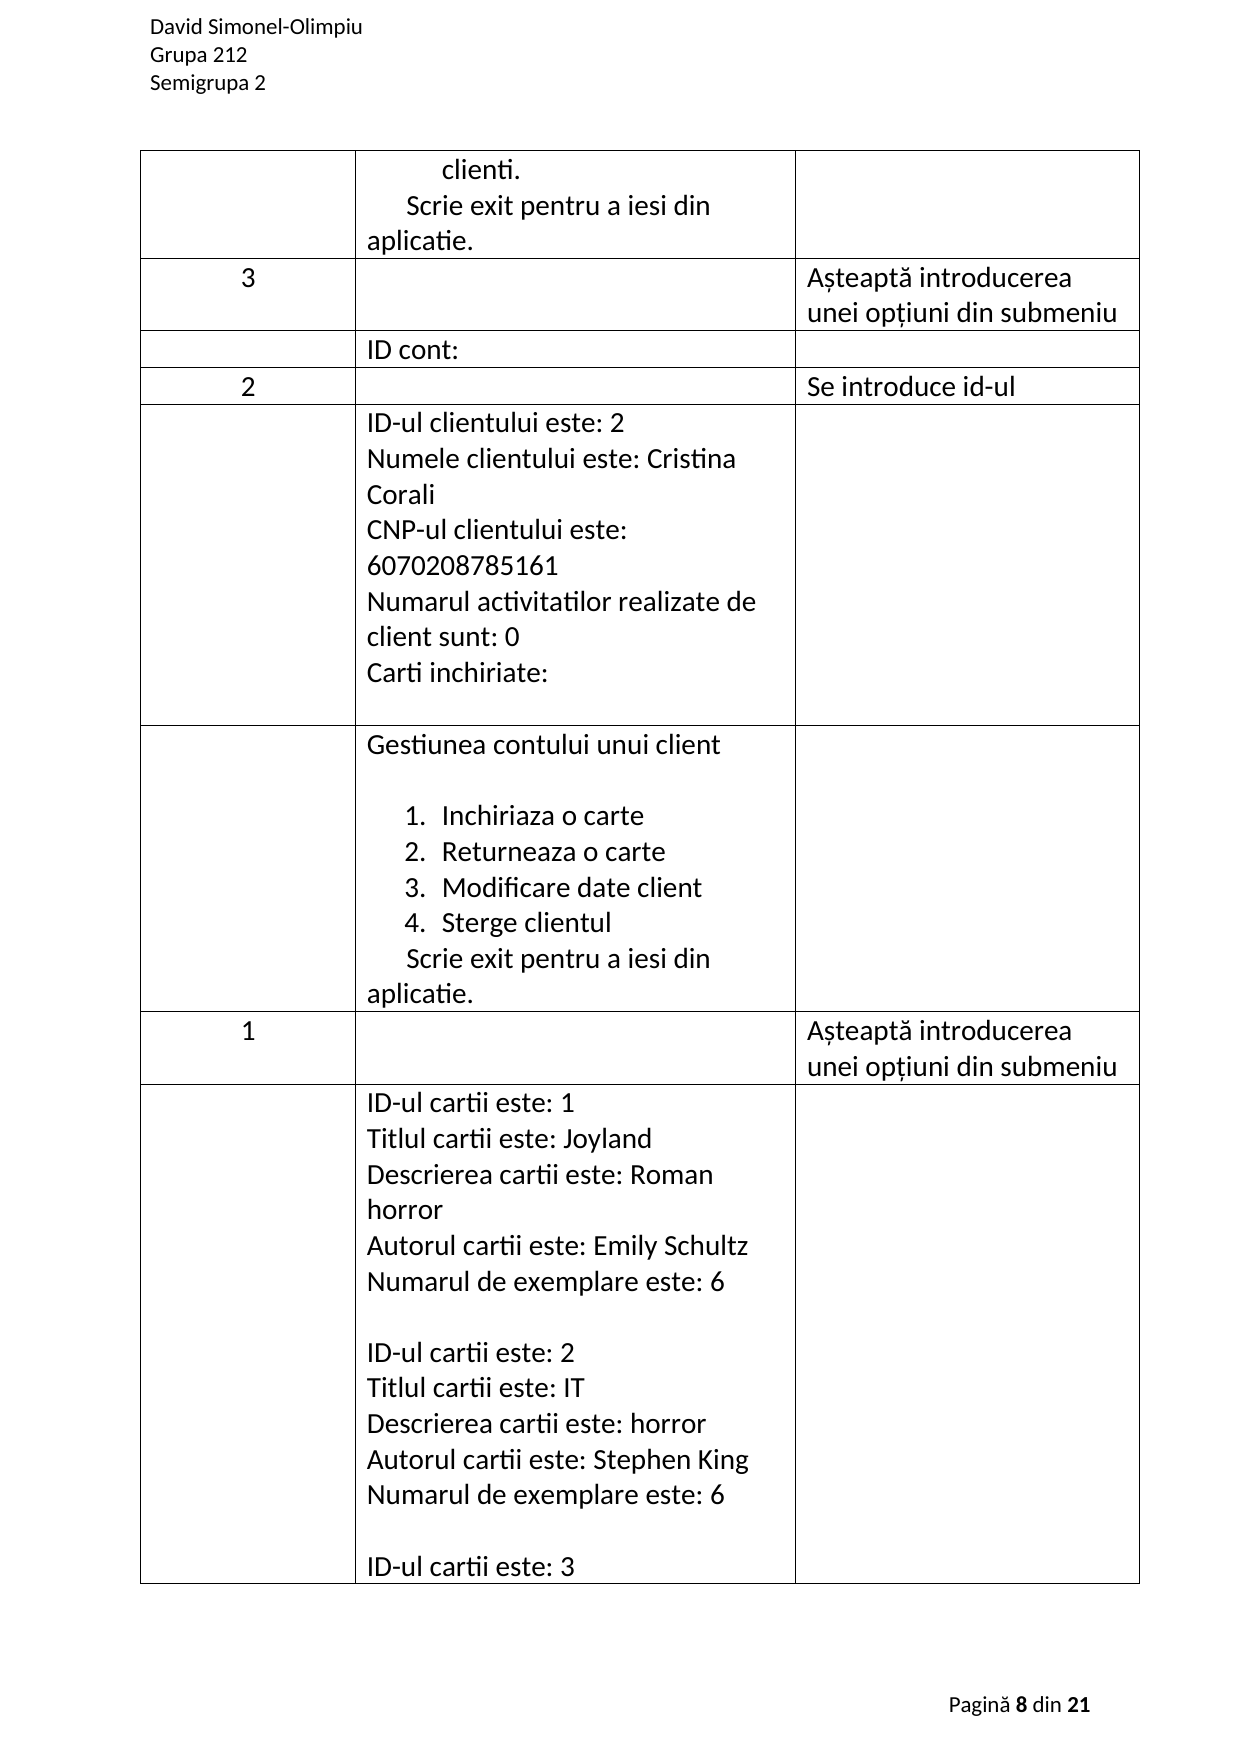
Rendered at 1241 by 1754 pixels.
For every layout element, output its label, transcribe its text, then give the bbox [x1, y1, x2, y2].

table_cell Așteaptă introducerea unei opțiuni din submeniu [796, 259, 1139, 330]
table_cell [356, 1085, 795, 1583]
table_cell [141, 726, 355, 1011]
table_cell [796, 1085, 1139, 1583]
table_cell [141, 1085, 355, 1583]
table_cell [356, 259, 795, 330]
table_cell 1 [141, 1012, 355, 1083]
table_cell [356, 151, 795, 258]
table_cell 3 [141, 259, 355, 330]
table_cell [796, 151, 1139, 258]
table_cell Se introduce id-ul [796, 368, 1139, 403]
table_cell [141, 151, 355, 258]
table_cell [356, 1012, 795, 1083]
table_cell [796, 331, 1139, 367]
table_cell ID-ul clientului este: 2 Numele clientului este: Cristina Corali CNP-ul clientului este: 6070208785161 Numarul activitatilor realizate de client sunt: 0 Carti inchiriate: [356, 405, 795, 725]
table_cell Gestiunea contului unui client Inchiriaza o carte Returneaza o carte Modificare date client Sterge clientul Scrie exit pentru a iesi din aplicatie. [356, 726, 795, 1011]
table_cell [796, 726, 1139, 1011]
table_cell [141, 331, 355, 367]
table_cell 2 [141, 368, 355, 403]
table_cell [796, 405, 1139, 725]
table_cell [356, 368, 795, 403]
table_cell [141, 405, 355, 725]
table_cell Așteaptă introducerea unei opțiuni din submeniu [796, 1012, 1139, 1083]
table_cell ID cont: [356, 331, 795, 367]
